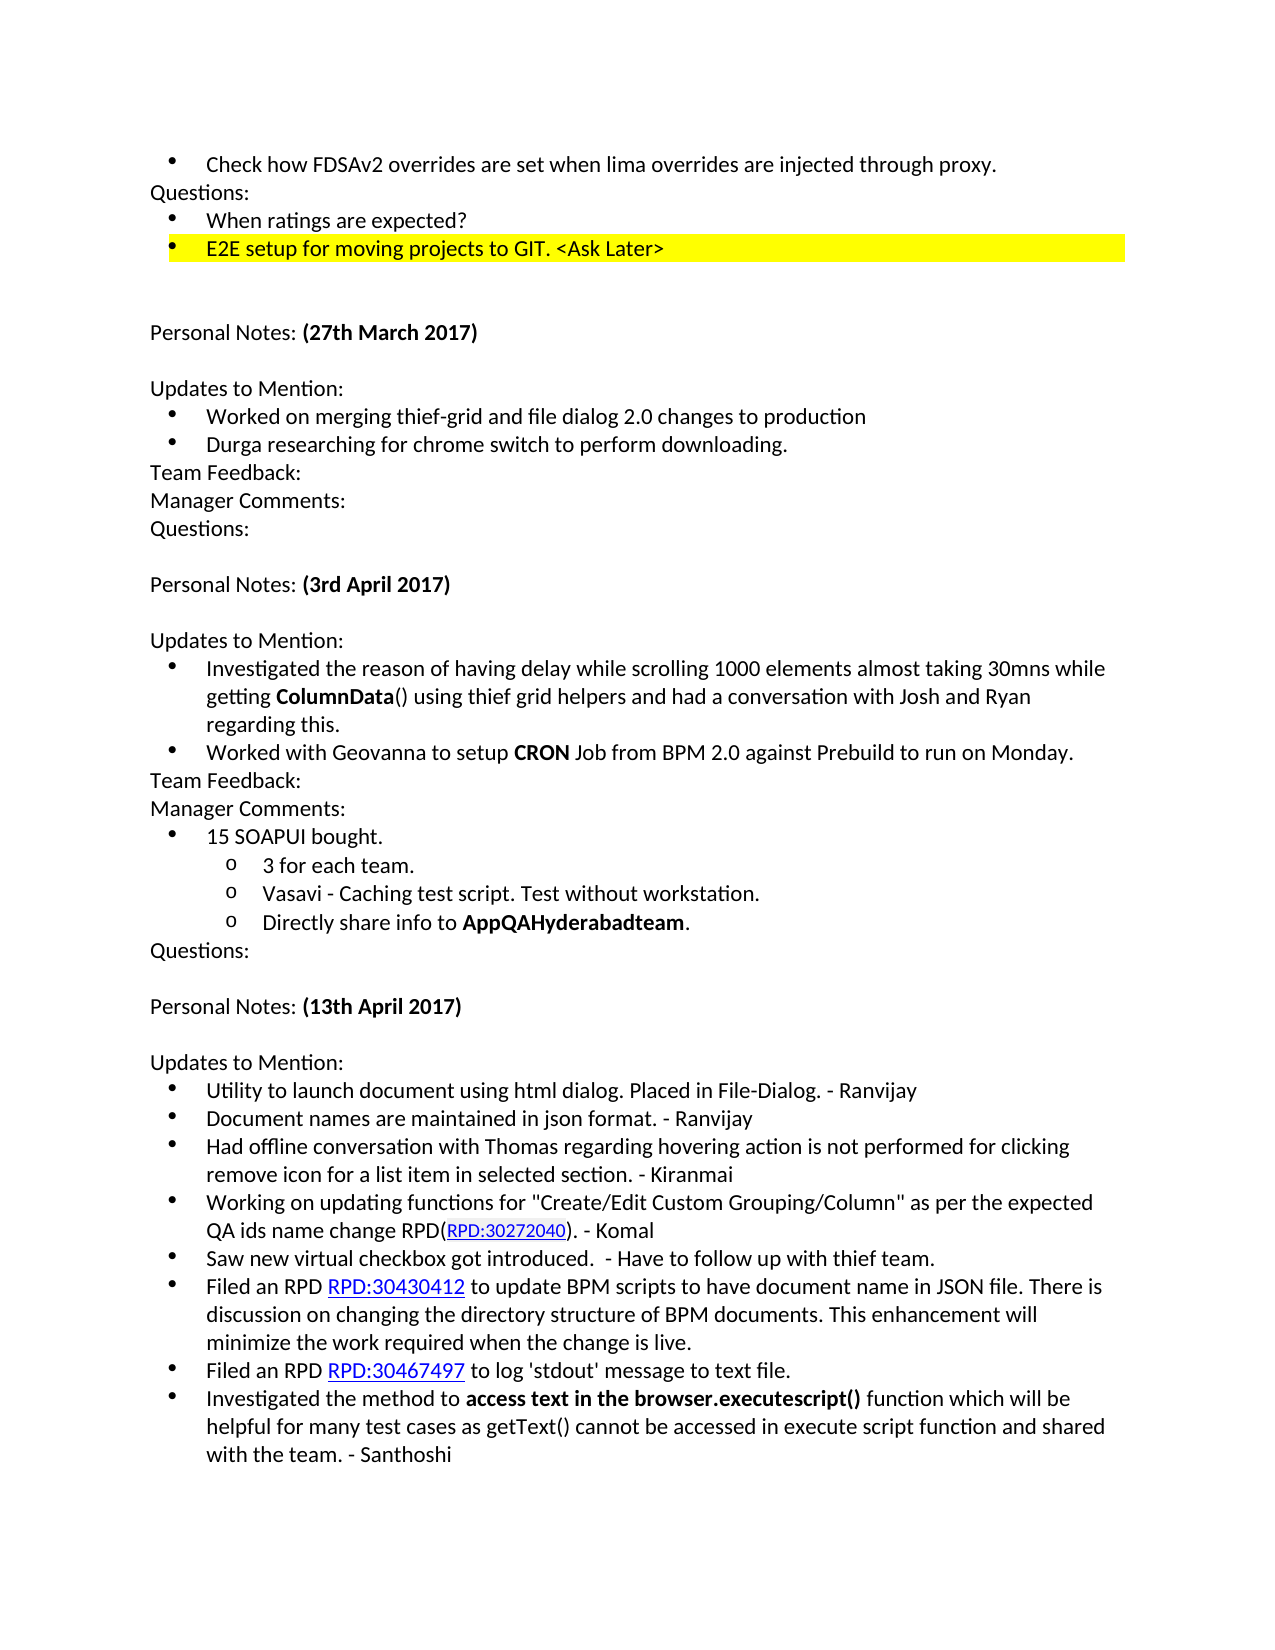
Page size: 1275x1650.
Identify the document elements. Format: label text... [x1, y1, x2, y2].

list Saw new virtual checkbox got introduced. - Have to follow up with thief team. [169, 1244, 1125, 1272]
list Vasavi - Caching test script. Test without workstation. [225, 879, 1125, 908]
text Questions: [150, 178, 1125, 206]
list Check how FDSAv2 overrides are set when lima overrides are injected through proxy. [169, 150, 1125, 178]
text Manager Comments: [150, 486, 1125, 514]
text Team Feedback: [150, 458, 1125, 486]
text Updates to Mention: [150, 1048, 1125, 1076]
text Personal Notes: (27th March 2017) [150, 318, 1125, 346]
text Personal Notes: (3rd April 2017) [150, 570, 1125, 598]
list Investigated the reason of having delay while scrolling 1000 elements almost taking 30mns while getting ColumnData() using thief grid helpers and had a conversation with Josh and Ryan regarding this. [169, 654, 1125, 738]
text Updates to Mention: [150, 374, 1125, 402]
text Manager Comments: [150, 794, 1125, 822]
list Utility to launch document using html dialog. Placed in File-Dialog. - Ranvijay [169, 1076, 1125, 1104]
list Filed an RPD RPD:30467497 to log 'stdout' message to text file. [169, 1356, 1125, 1384]
list Worked on merging thief-grid and file dialog 2.0 changes to production [169, 402, 1125, 430]
list Directly share info to AppQAHyderabadteam. [225, 908, 1125, 936]
text Questions: [150, 936, 1125, 964]
list 15 SOAPUI bought. [169, 822, 1125, 851]
list Worked with Geovanna to setup CRON Job from BPM 2.0 against Prebuild to run on Monday. [169, 738, 1125, 766]
text Questions: [150, 514, 1125, 542]
text Team Feedback: [150, 766, 1125, 794]
list 3 for each team. [225, 851, 1125, 879]
text Updates to Mention: [150, 626, 1125, 654]
list Had offline conversation with Thomas regarding hovering action is not performed for clicking remove icon for a list item in selected section. - Kiranmai [169, 1132, 1125, 1188]
list Document names are maintained in json format. - Ranvijay [169, 1104, 1125, 1132]
list Filed an RPD RPD:30430412 to update BPM scripts to have document name in JSON file. There is discussion on changing the directory structure of BPM documents. This enhancement will minimize the work required when the change is live. [169, 1272, 1125, 1356]
list E2E setup for moving projects to GIT. <Ask Later> [169, 234, 1125, 262]
text Personal Notes: (13th April 2017) [150, 992, 1125, 1020]
list Investigated the method to access text in the browser.executescript() function which will be helpful for many test cases as getText() cannot be accessed in execute script function and shared with the team. - Santhoshi [169, 1384, 1125, 1468]
list Working on updating functions for "Create/Edit Custom Grouping/Column" as per the expected QA ids name change RPD(RPD:30272040). - Komal [169, 1188, 1125, 1244]
list Durga researching for chrome switch to perform downloading. [169, 430, 1125, 458]
list When ratings are expected? [169, 206, 1125, 234]
